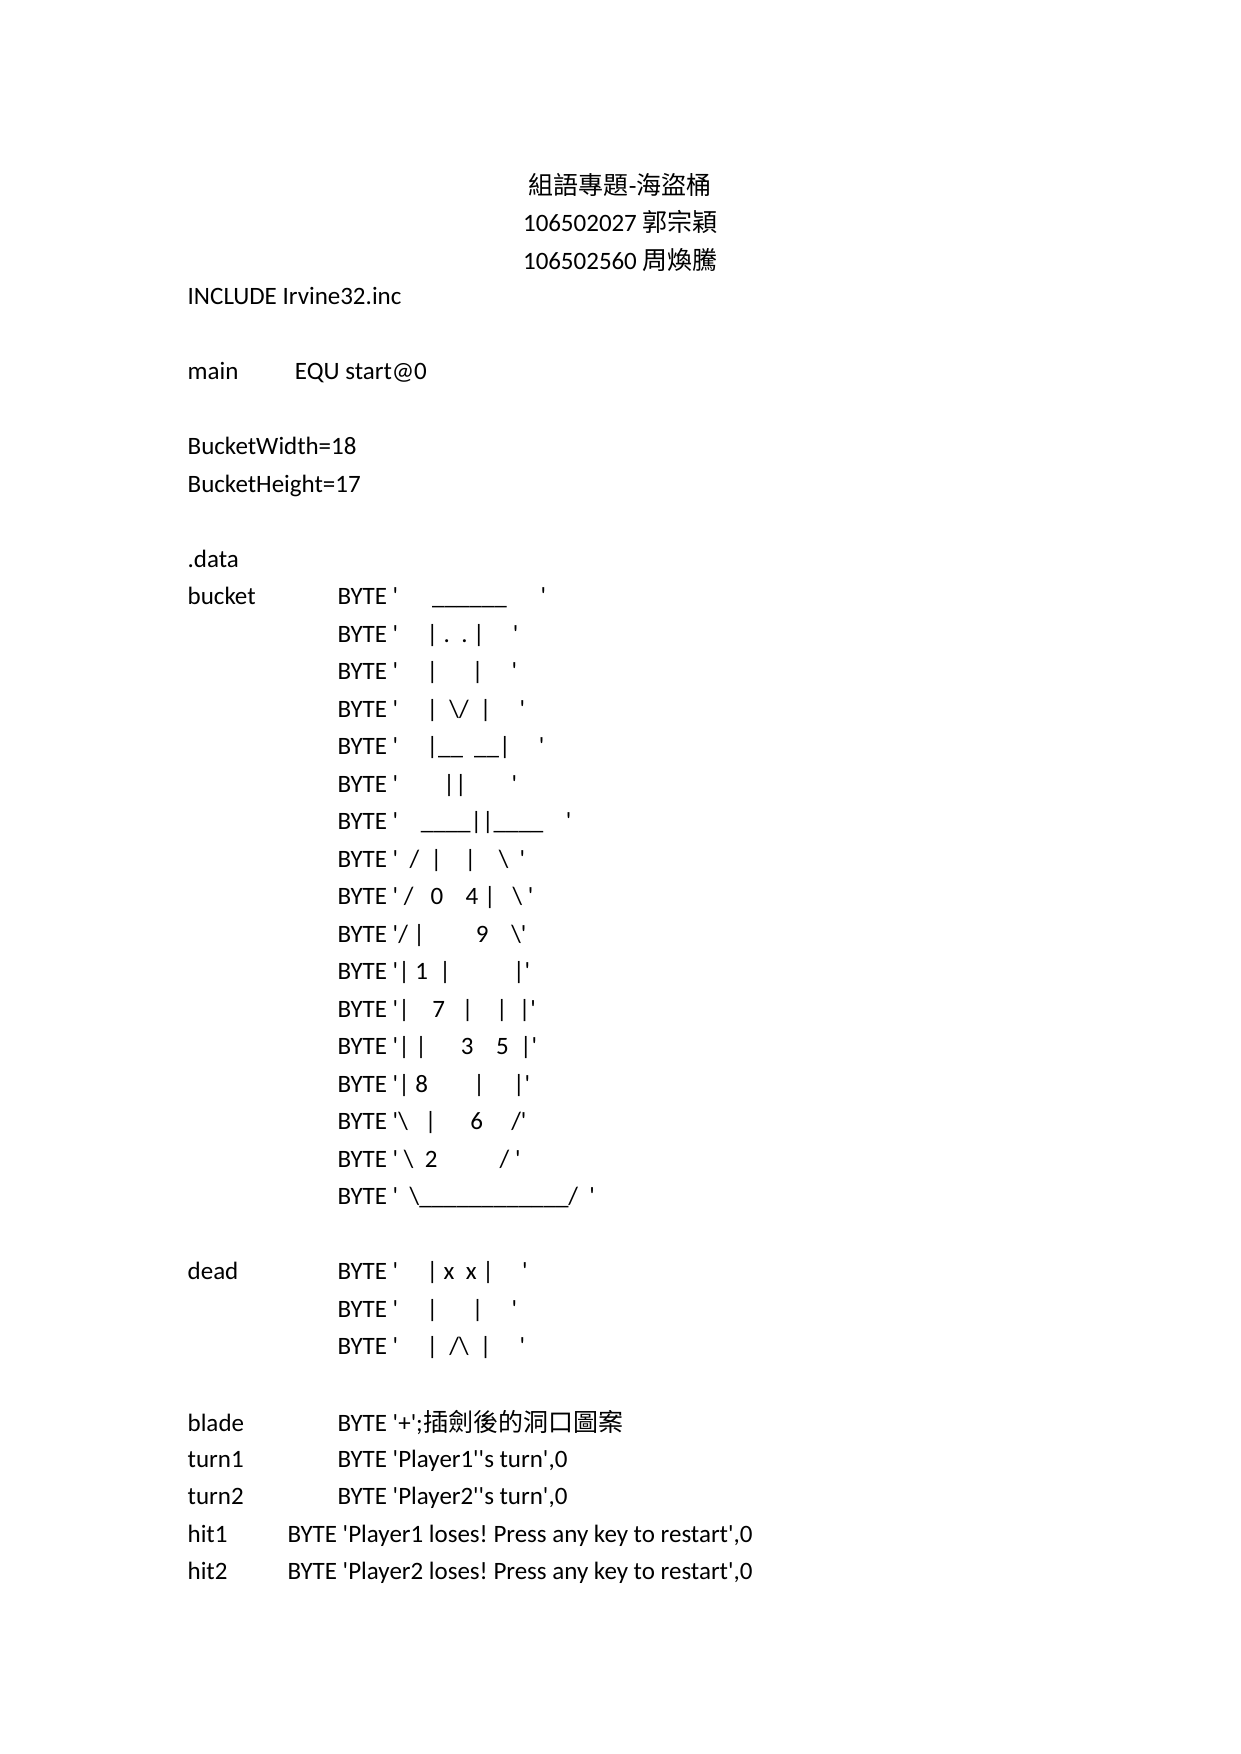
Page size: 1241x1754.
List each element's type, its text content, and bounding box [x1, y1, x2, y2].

text BYTE ' | | ' [187, 652, 1053, 689]
text INCLUDE Irvine32.inc [187, 277, 1053, 314]
text BYTE ' | /\ | ' [187, 1327, 1053, 1364]
text 106502560 周煥騰 [187, 239, 1053, 277]
text 組語專題-海盜桶 [187, 164, 1053, 202]
text turn2 BYTE 'Player2''s turn',0 [187, 1477, 1053, 1514]
text bucket BYTE ' ______ ' [187, 577, 1053, 614]
text BYTE '\ | 6 /' [187, 1102, 1053, 1139]
text BYTE '| | 3 5 |' [187, 1027, 1053, 1064]
text .data [187, 539, 1053, 577]
text BucketWidth=18 [187, 427, 1053, 464]
text hit1 BYTE 'Player1 loses! Press any key to restart',0 [187, 1514, 1053, 1552]
text dead BYTE ' | x x | ' [187, 1252, 1053, 1289]
text blade BYTE '+';插劍後的洞口圖案 [187, 1402, 1053, 1439]
text BYTE ' \____________/ ' [187, 1177, 1053, 1214]
text BYTE ' | . . | ' [187, 614, 1053, 652]
text BYTE ' | | ' [187, 1289, 1053, 1327]
text BYTE ' | \/ | ' [187, 689, 1053, 727]
text BucketHeight=17 [187, 464, 1053, 502]
text BYTE '| 1 | |' [187, 952, 1053, 989]
text hit2 BYTE 'Player2 loses! Press any key to restart',0 [187, 1552, 1053, 1589]
text BYTE ' / 0 4 | \ ' [187, 877, 1053, 914]
text BYTE '| 8 | |' [187, 1064, 1053, 1102]
text turn1 BYTE 'Player1''s turn',0 [187, 1439, 1053, 1477]
text 106502027 郭宗穎 [187, 202, 1053, 239]
text BYTE ' |__ __| ' [187, 727, 1053, 764]
text BYTE '| 7 | | |' [187, 989, 1053, 1027]
text BYTE ' ____||____ ' [187, 802, 1053, 839]
text BYTE ' \ 2 / ' [187, 1139, 1053, 1177]
text main EQU start@0 [187, 352, 1053, 389]
text BYTE '/ | 9 \' [187, 914, 1053, 952]
text BYTE ' / | | \ ' [187, 839, 1053, 877]
text BYTE ' || ' [187, 764, 1053, 802]
